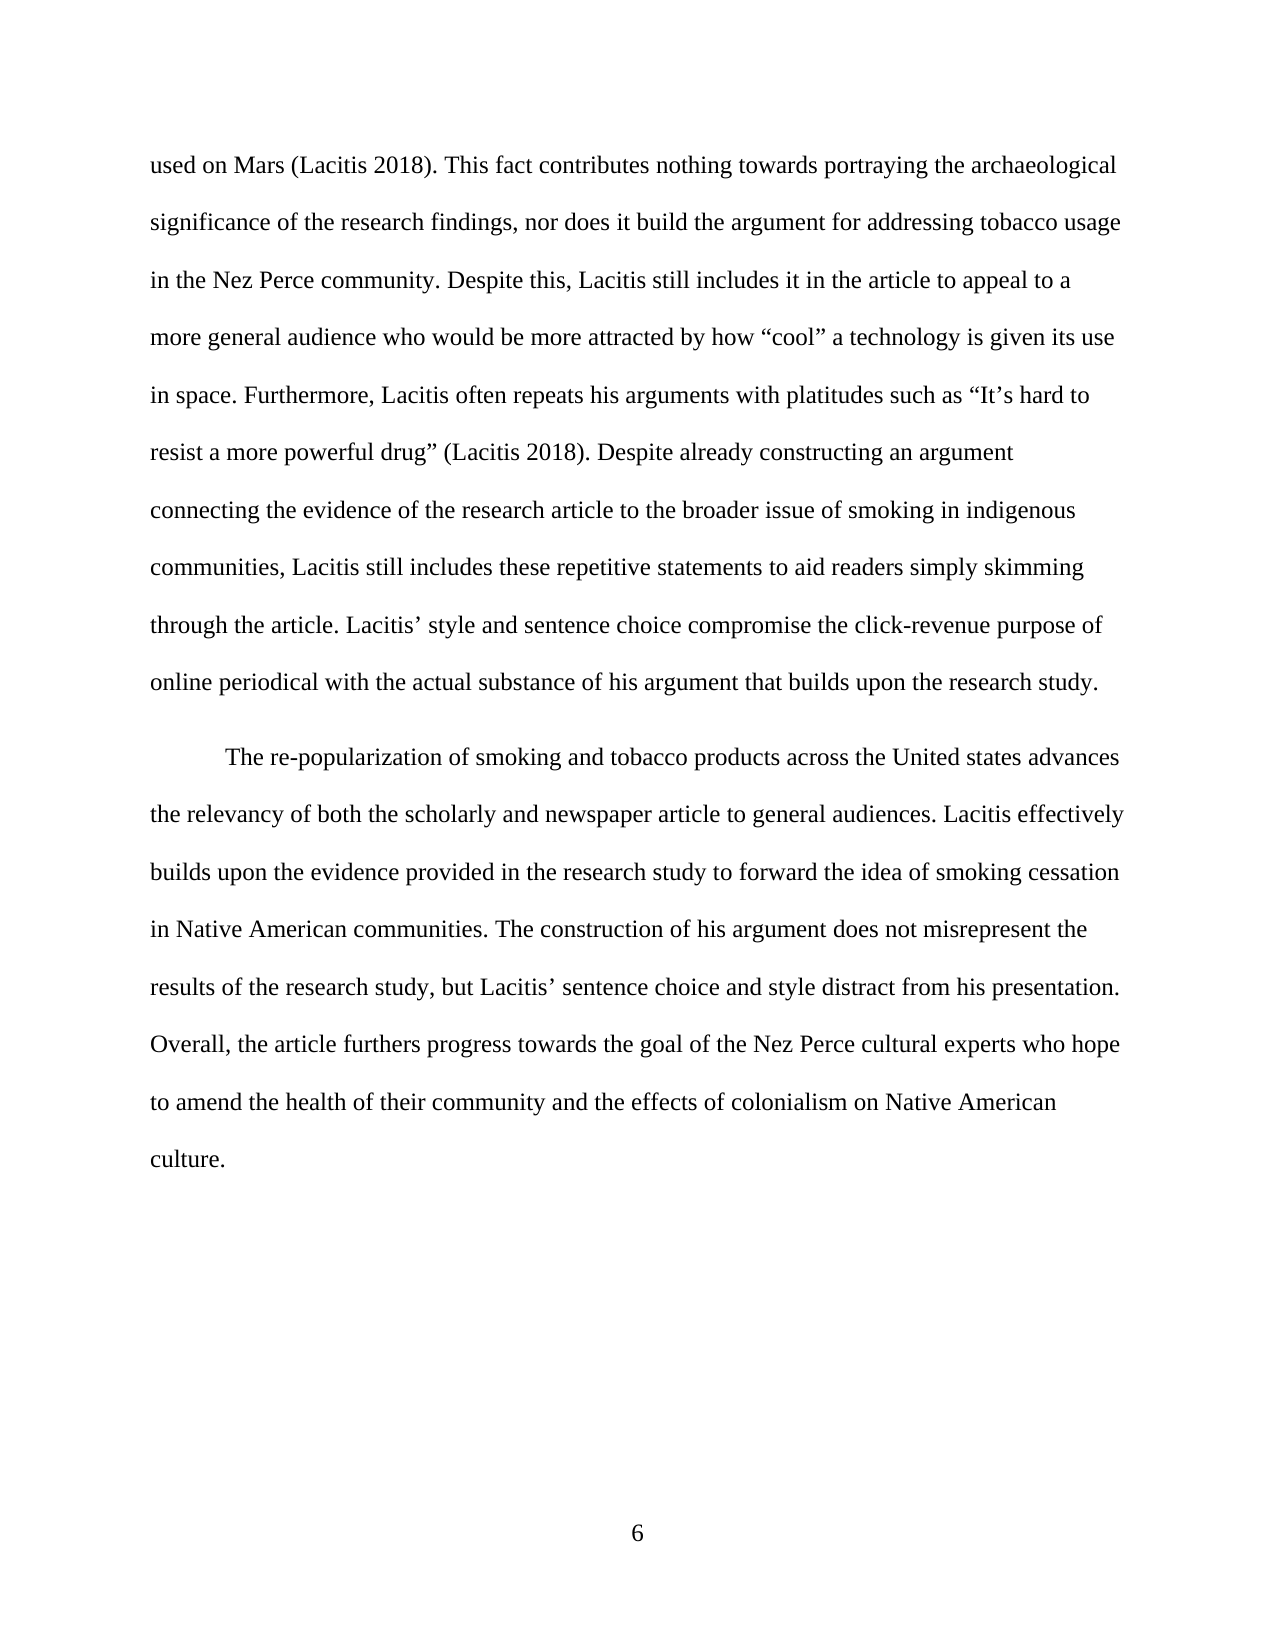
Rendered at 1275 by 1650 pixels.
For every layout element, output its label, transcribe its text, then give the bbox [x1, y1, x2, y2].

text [150, 150, 1125, 696]
text The re-popularization of smoking and tobacco products across the United states advances the relevancy of both the scholarly and newspaper article to general audiences. Lacitis effectively builds upon the evidence provided in the research study to forward the idea of smoking cessation in Native American communities. The construction of his argument does not misrepresent the results of the research study, but Lacitis’ sentence choice and style distract from his presentation. Overall, the article furthers progress towards the goal of the Nez Perce cultural experts who hope to amend the health of their community and the effects of colonialism on Native American culture. [150, 742, 1125, 1173]
